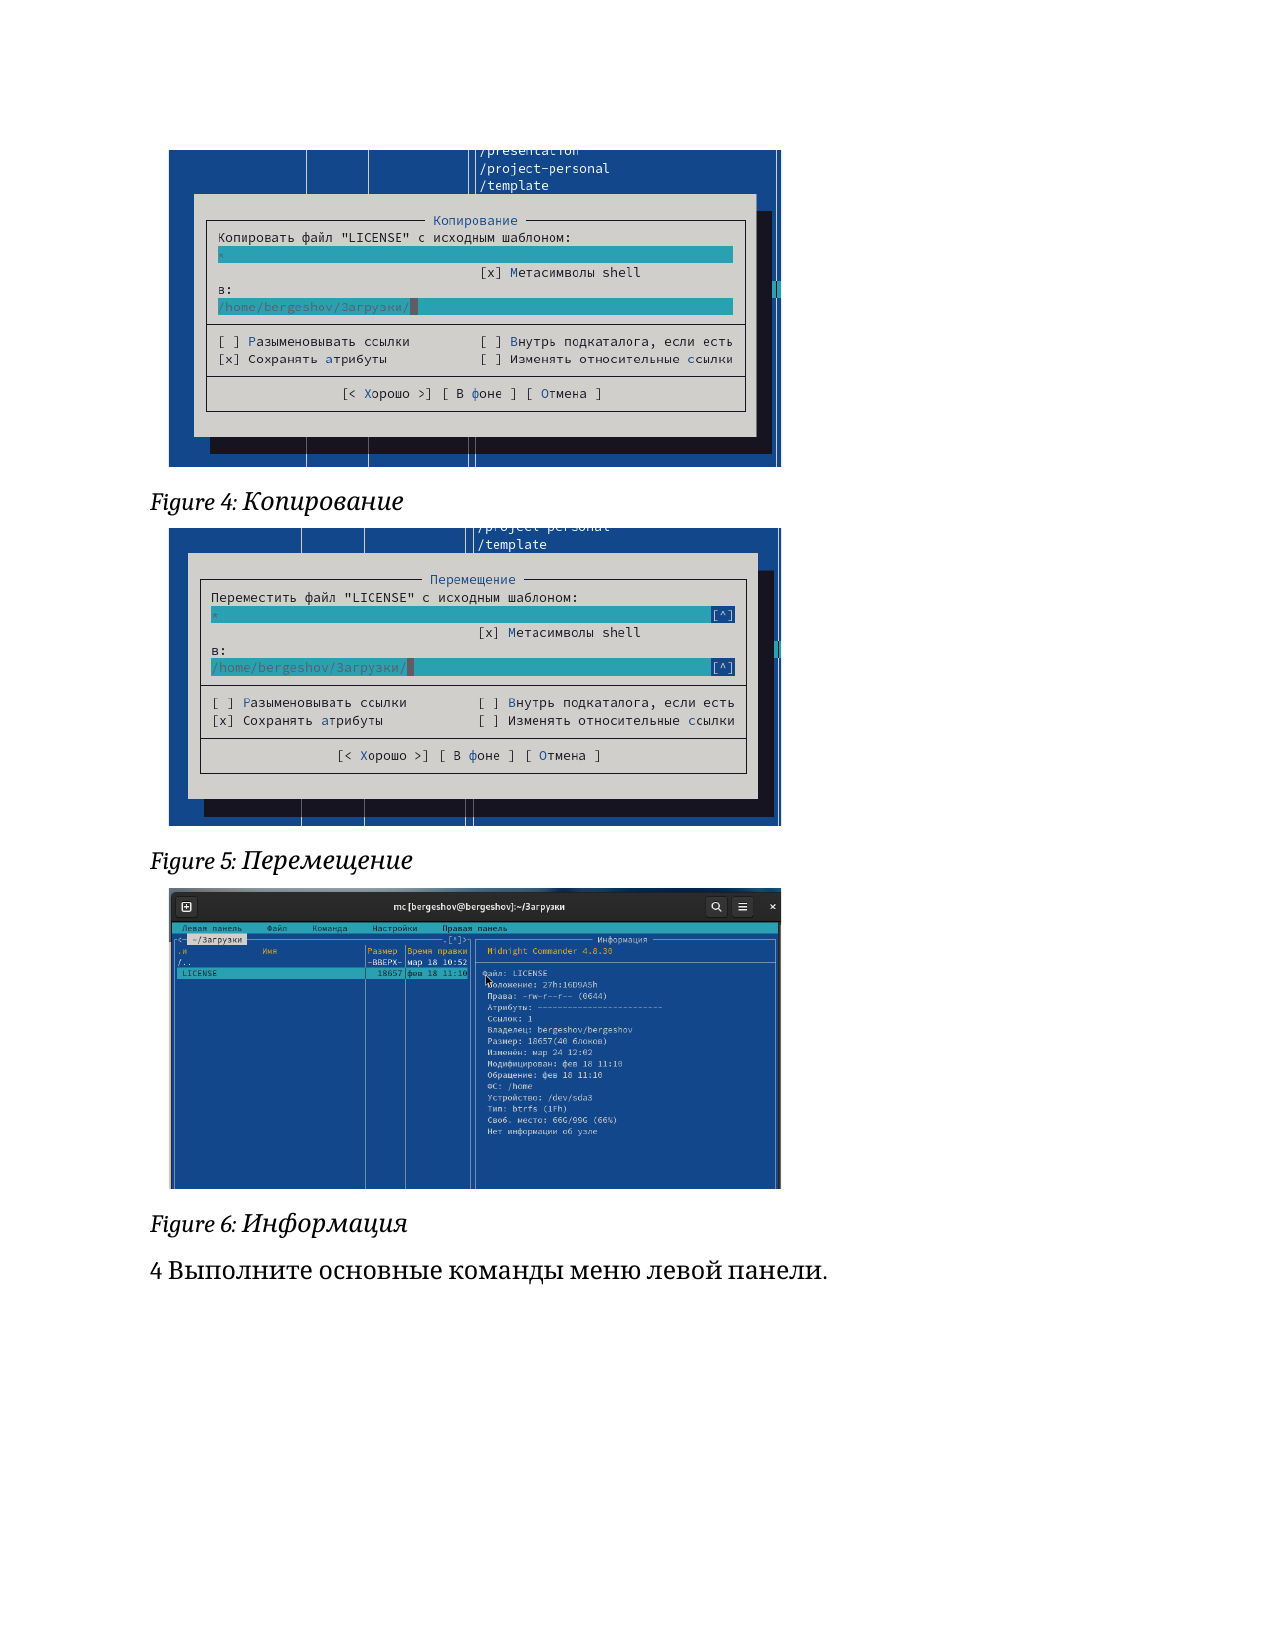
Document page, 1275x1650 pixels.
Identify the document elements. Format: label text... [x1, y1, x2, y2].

text Figure 6: Информация [150, 1210, 1125, 1238]
text Figure 5: Перемещение [150, 847, 1125, 876]
picture [168, 888, 782, 1189]
picture [168, 528, 782, 826]
text 4 Выполните основные команды меню левой панели. [150, 1257, 1125, 1286]
picture [168, 150, 782, 467]
text Figure 4: Копирование [150, 488, 1125, 516]
